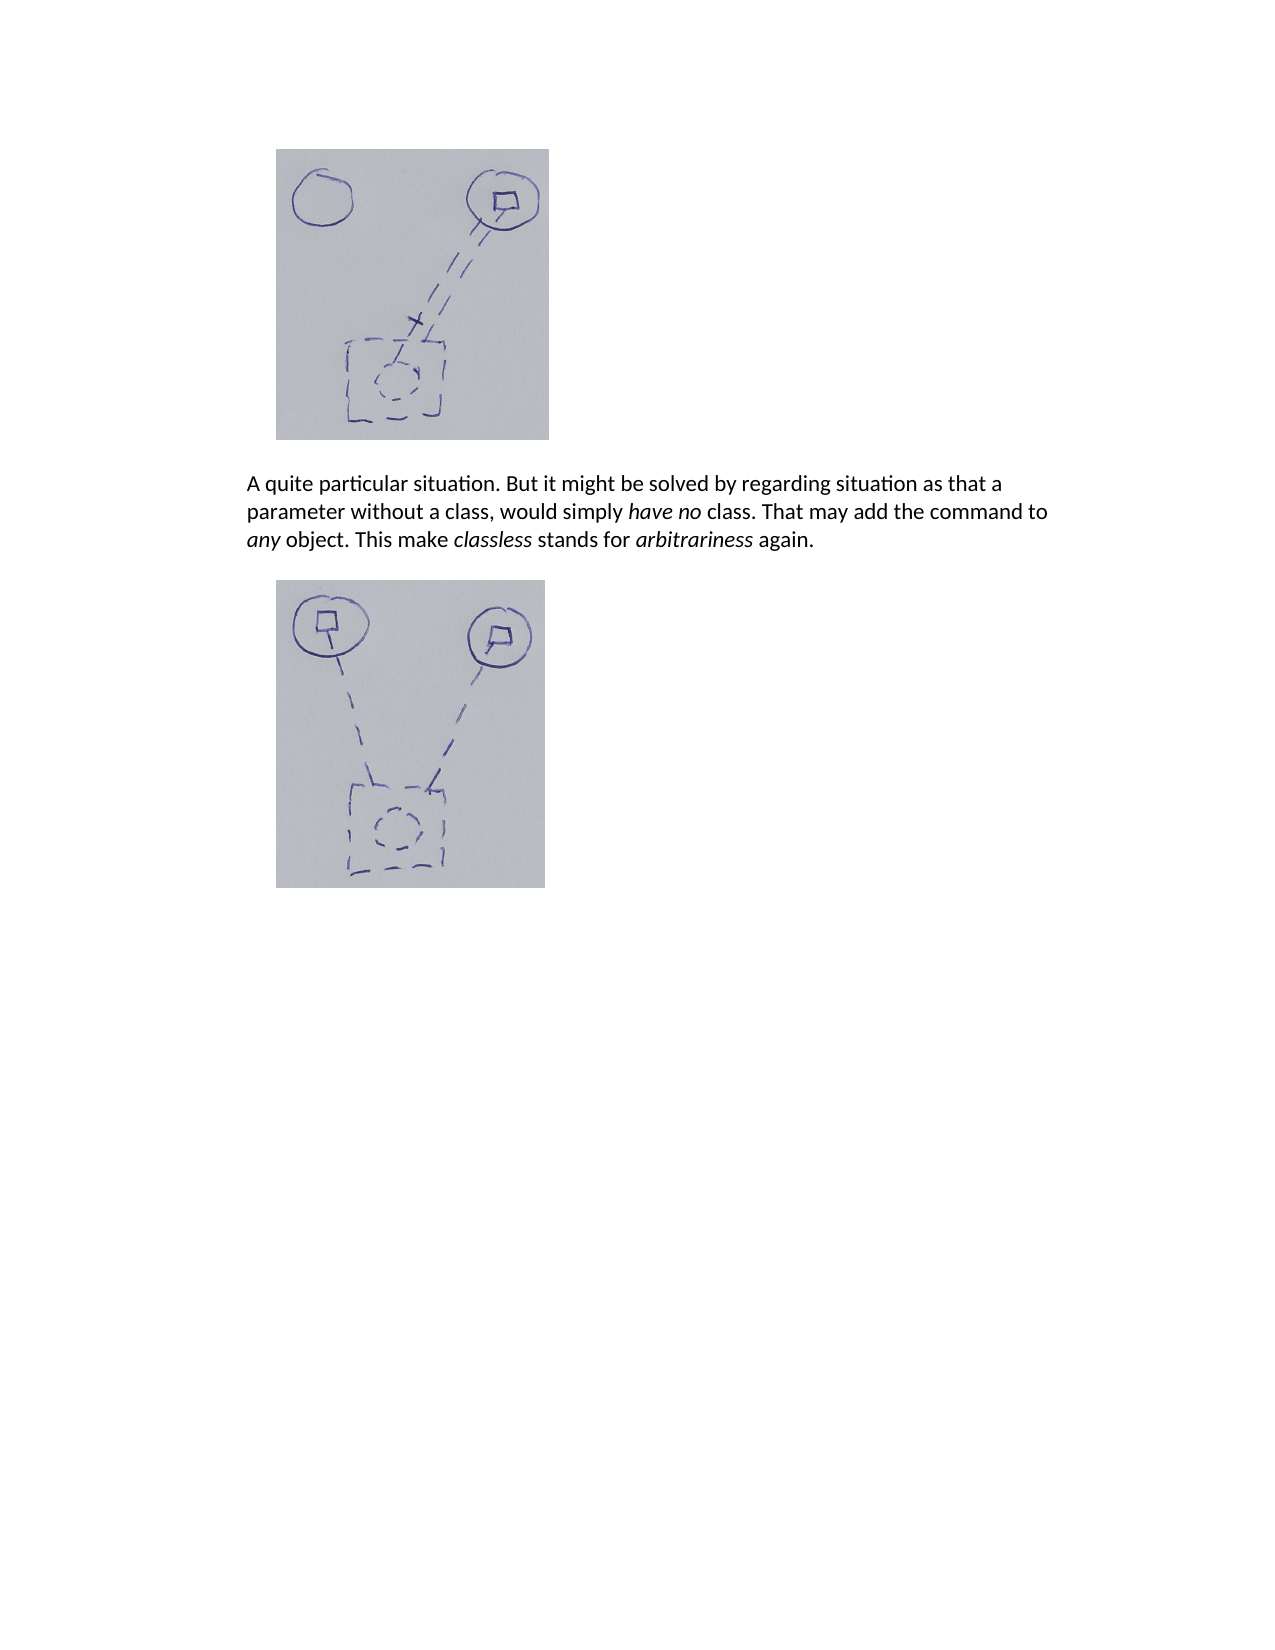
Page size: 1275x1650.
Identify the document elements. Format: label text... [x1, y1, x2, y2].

picture [276, 149, 549, 440]
text A quite particular situation. But it might be solved by regarding situation as that a parameter without a class, would simply have no class. That may add the command to any object. This make classless stands for arbitrariness again. [247, 469, 1087, 553]
picture [276, 580, 545, 888]
